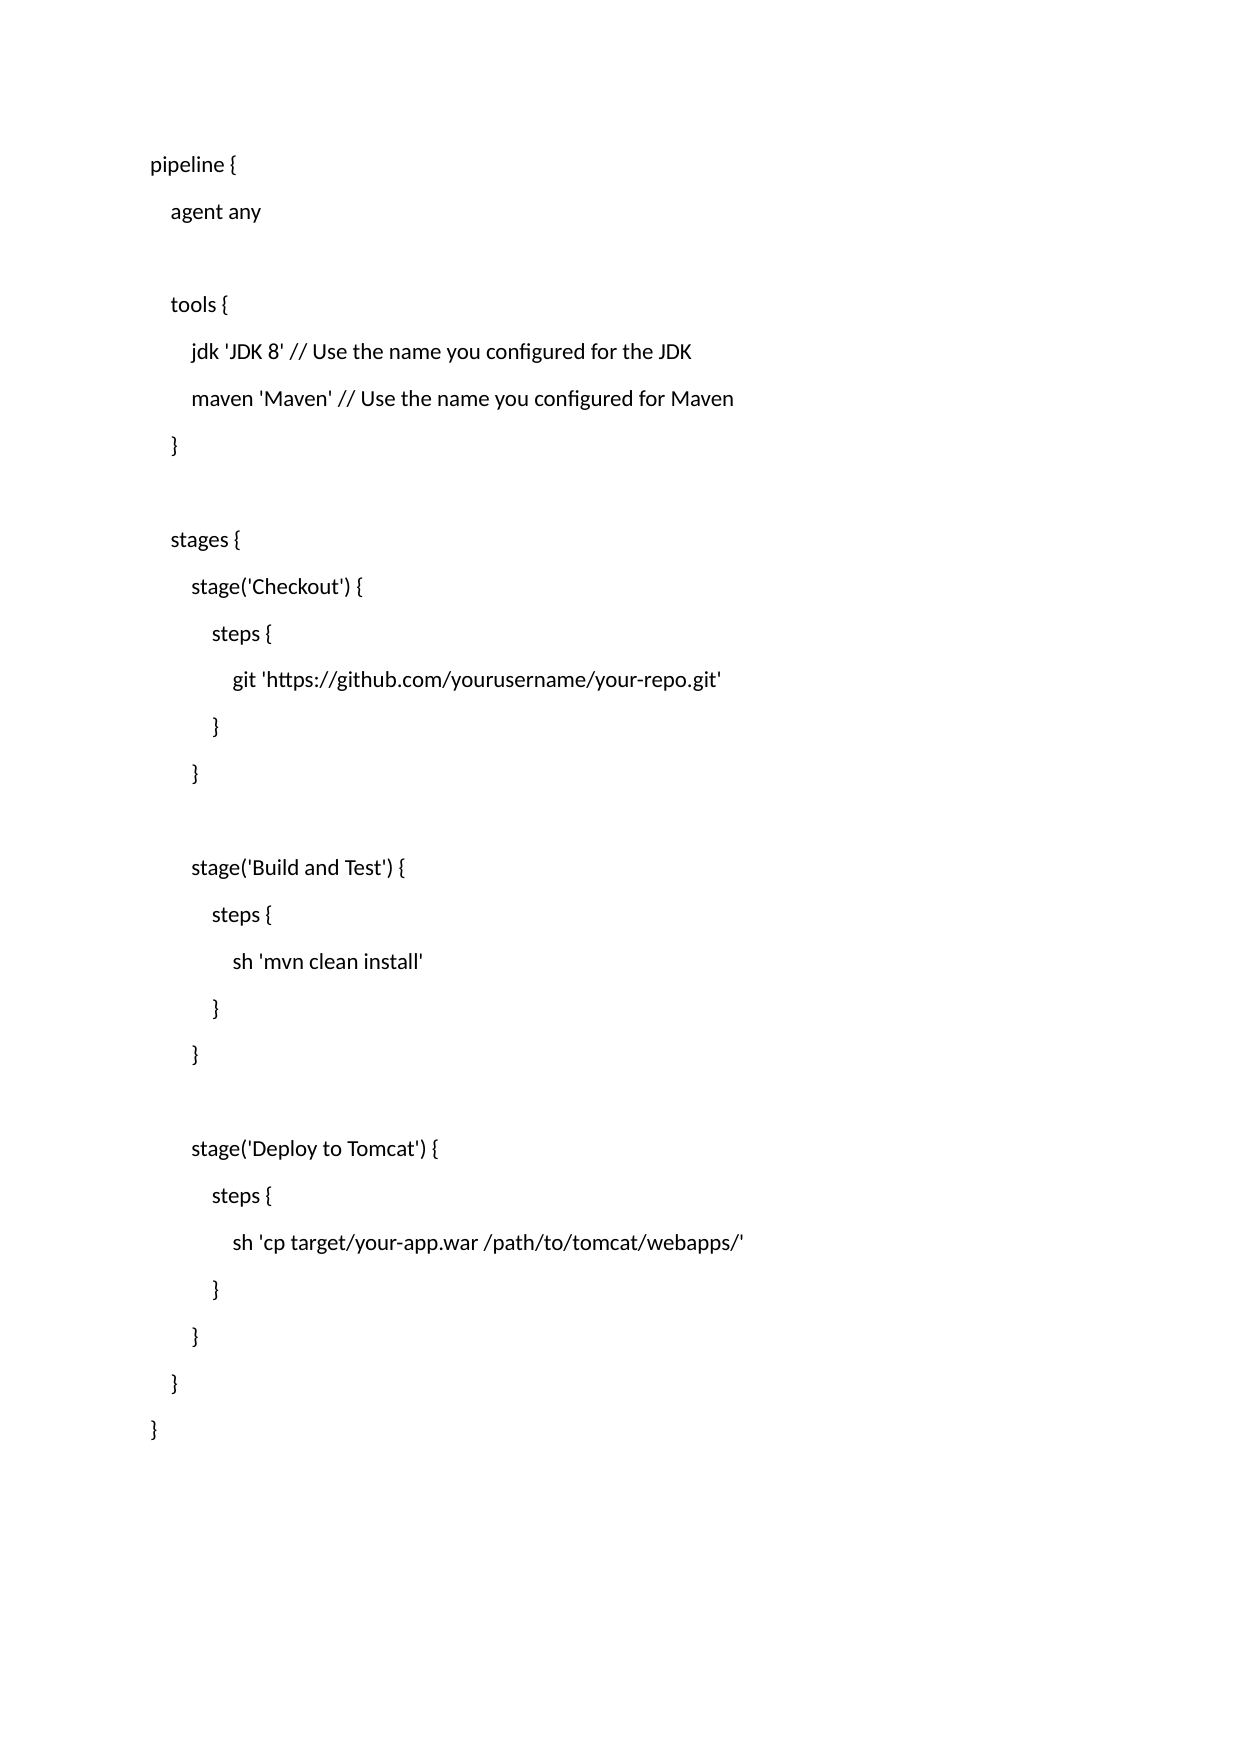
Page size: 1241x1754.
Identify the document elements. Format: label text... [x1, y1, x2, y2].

text stages { [150, 525, 1090, 553]
text tools { [150, 291, 1090, 319]
text } [150, 1369, 1090, 1397]
text jdk 'JDK 8' // Use the name you configured for the JDK [150, 337, 1090, 366]
text } [150, 1322, 1090, 1350]
text pipeline { [150, 150, 1090, 178]
text sh 'mvn clean install' [150, 947, 1090, 975]
text stage('Checkout') { [150, 572, 1090, 600]
text steps { [150, 619, 1090, 647]
text agent any [150, 197, 1090, 225]
text steps { [150, 900, 1090, 928]
text git 'https://github.com/yourusername/your-repo.git' [150, 666, 1090, 694]
text stage('Deploy to Tomcat') { [150, 1134, 1090, 1162]
text sh 'cp target/your-app.war /path/to/tomcat/webapps/' [150, 1228, 1090, 1256]
text stage('Build and Test') { [150, 853, 1090, 881]
text } [150, 1416, 1090, 1444]
text maven 'Maven' // Use the name you configured for Maven [150, 384, 1090, 412]
text } [150, 759, 1090, 787]
text } [150, 994, 1090, 1022]
text } [150, 712, 1090, 741]
text steps { [150, 1181, 1090, 1209]
text } [150, 1275, 1090, 1303]
text } [150, 1041, 1090, 1069]
text } [150, 431, 1090, 459]
